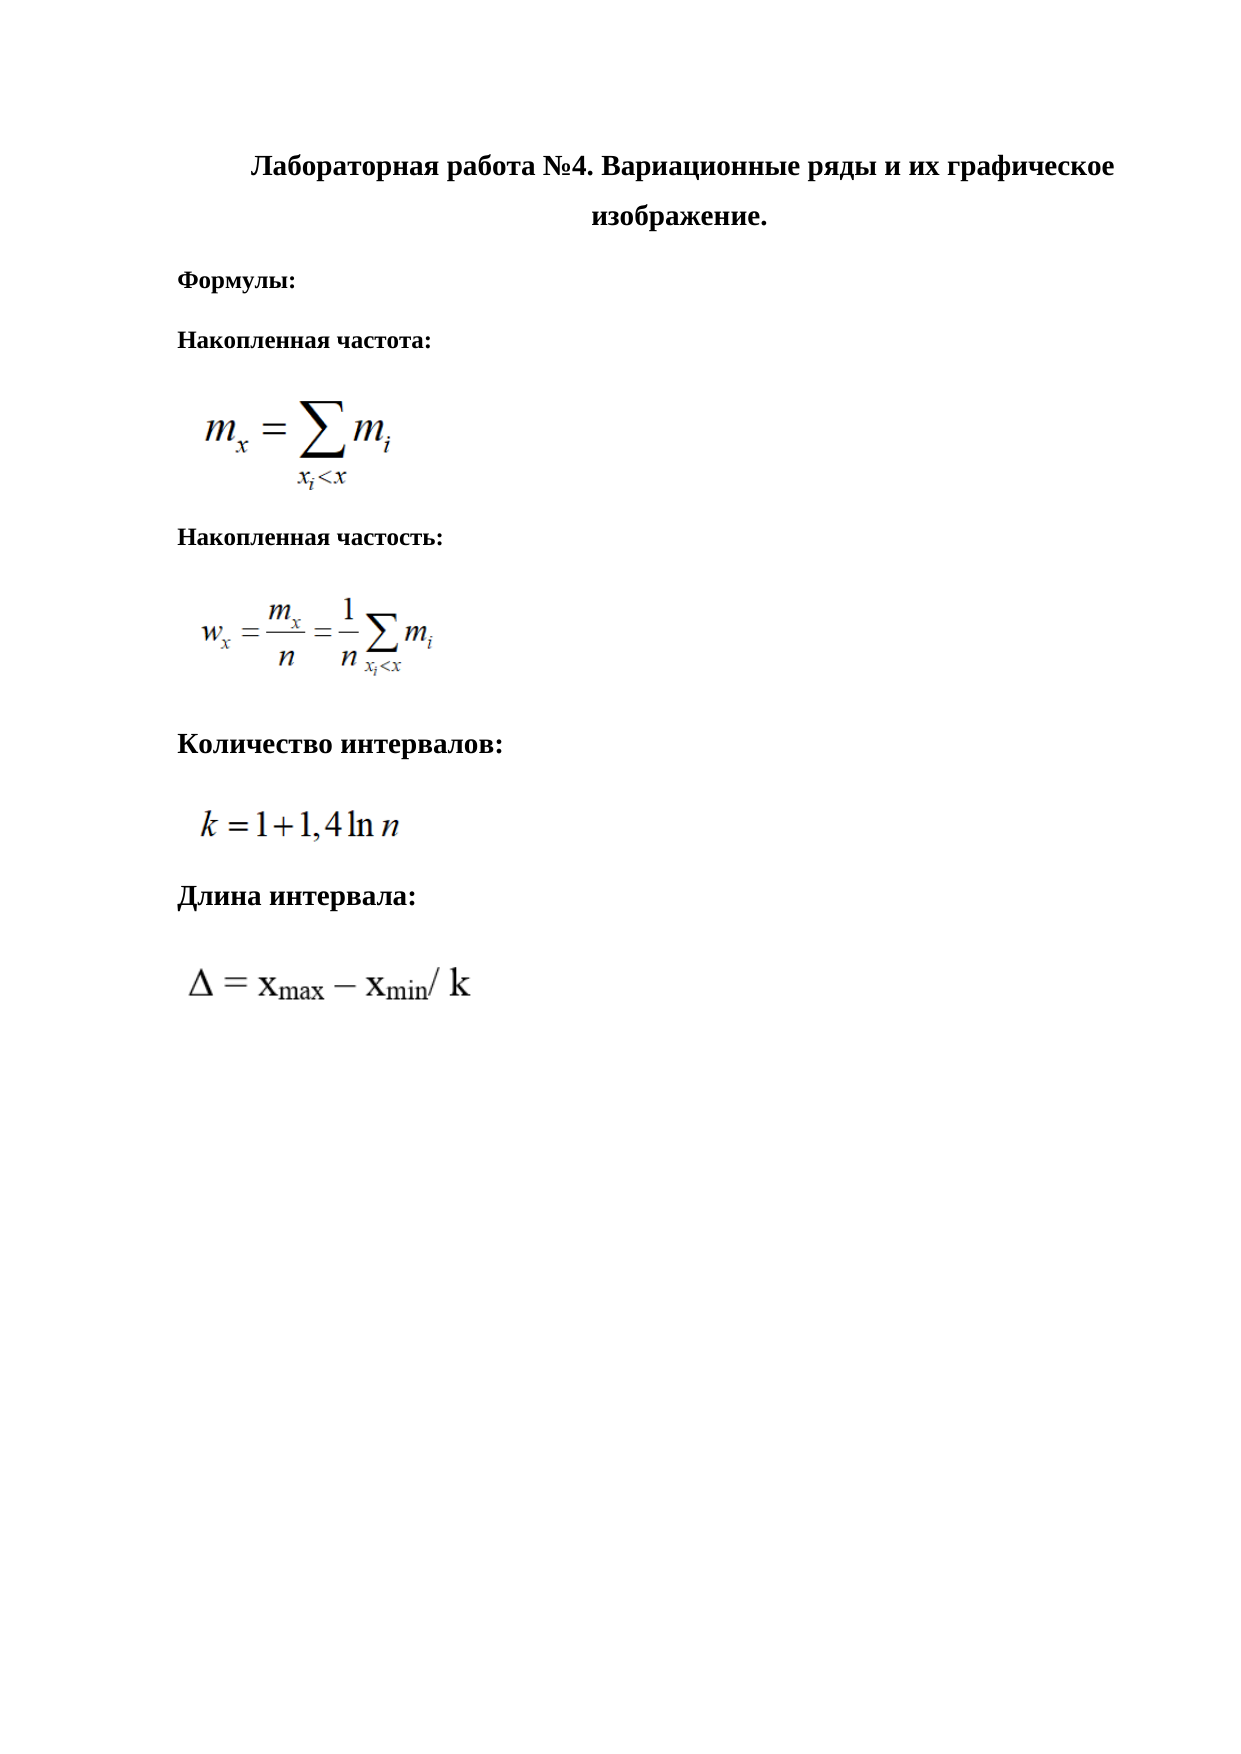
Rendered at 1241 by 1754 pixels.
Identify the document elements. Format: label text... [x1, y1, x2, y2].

text Накопленная частость: [177, 522, 1181, 551]
text Накопленная частота: [177, 325, 1181, 353]
text Количество интервалов: [177, 726, 1181, 760]
text Лабораторная работа №4. Вариационные ряды и их графическое изображение. [177, 148, 1181, 231]
text Формулы: [177, 265, 1181, 294]
picture [177, 581, 448, 696]
picture [177, 384, 404, 491]
picture [177, 944, 482, 1019]
picture [177, 793, 409, 847]
text Длина интервала: [177, 878, 1181, 911]
